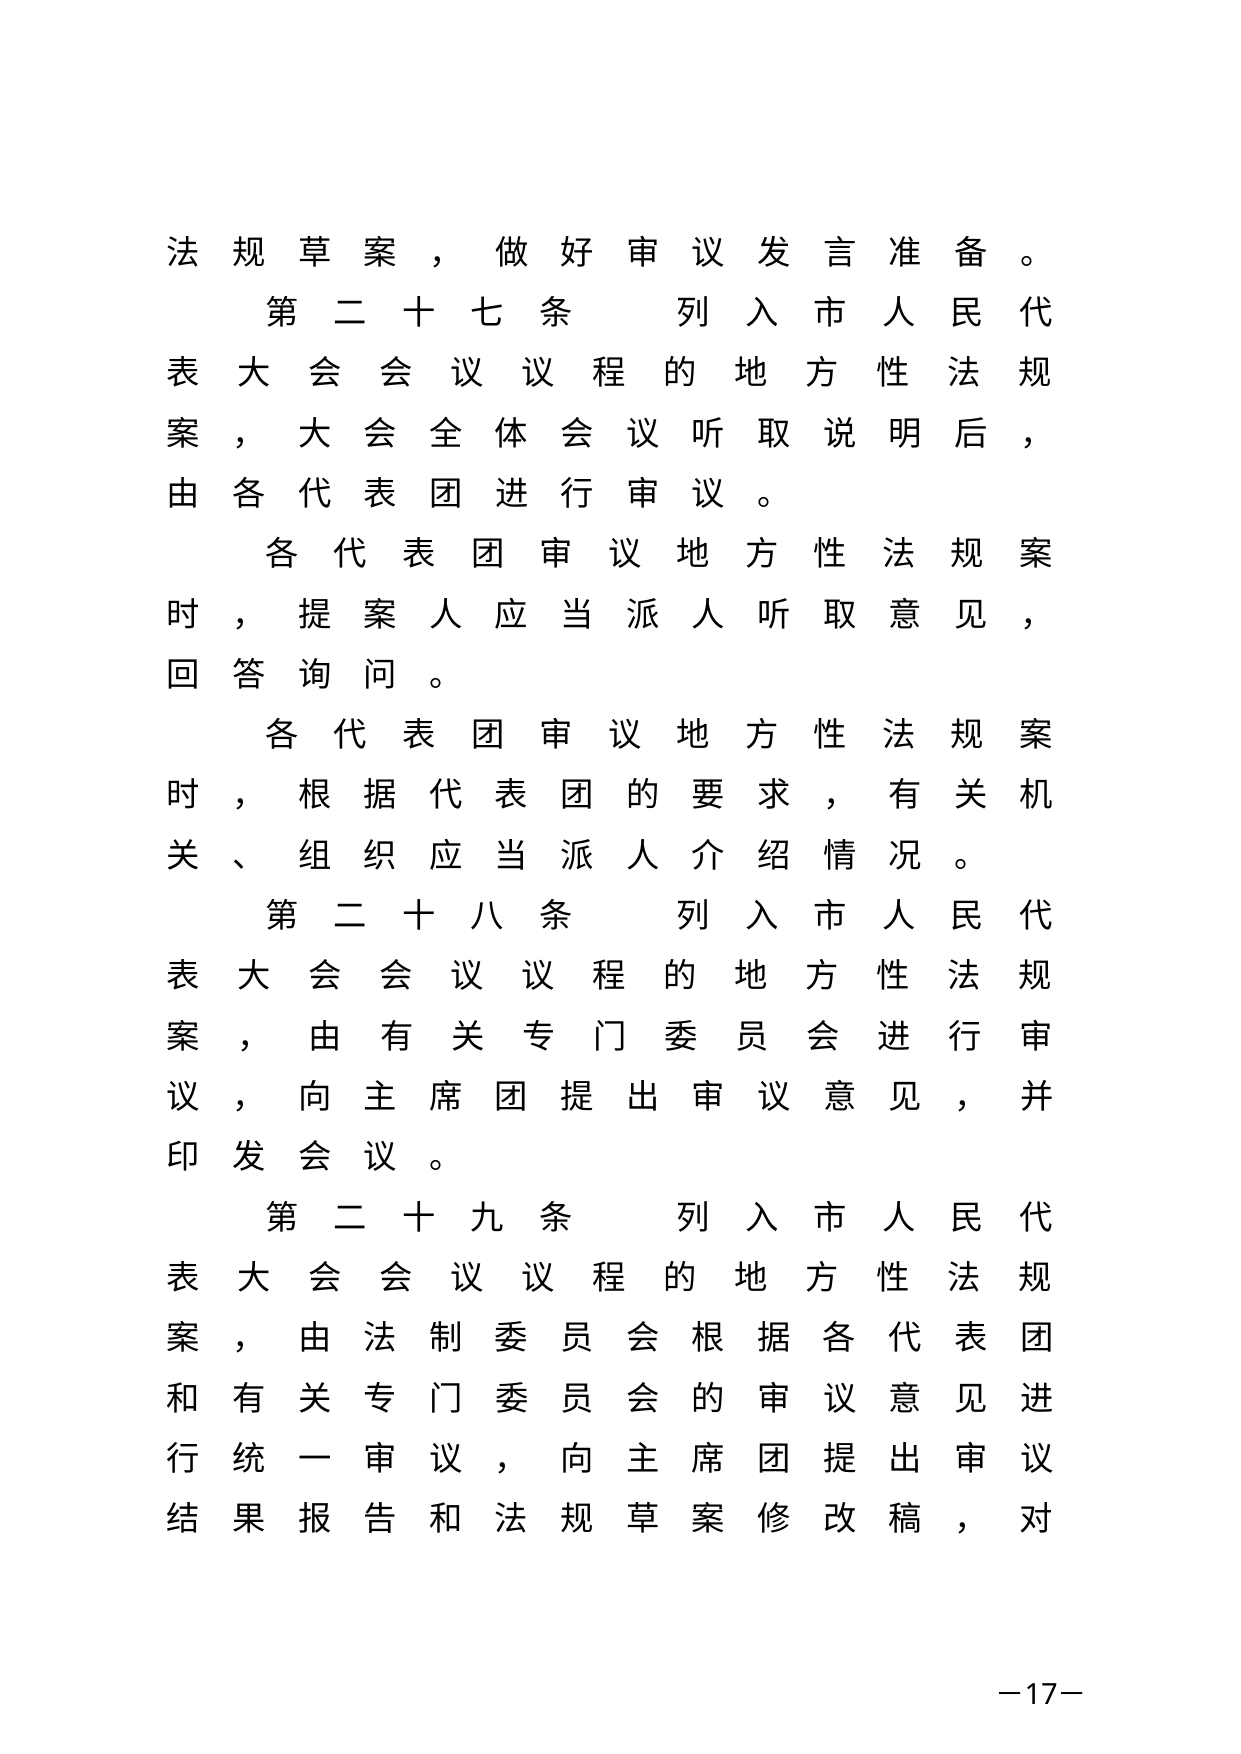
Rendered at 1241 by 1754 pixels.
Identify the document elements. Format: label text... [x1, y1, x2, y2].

text 各代表团审议地方性法规案时，提案人应当派人听取意见，回答询问。 [167, 521, 1085, 702]
text 各代表团审议地方性法规案时，根据代表团的要求，有关机关、组织应当派人介绍情况。 [167, 702, 1085, 883]
text 第二十八条 列入市人民代表大会会议议程的地方性法规案，由有关专门委员会进行审议，向主席团提出审议意见，并印发会议。 [167, 883, 1085, 1184]
text 第二十七条 列入市人民代表大会会议议程的地方性法规案，大会全体会议听取说明后，由各代表团进行审议。 [167, 280, 1085, 521]
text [167, 1184, 1085, 1546]
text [167, 219, 1085, 280]
